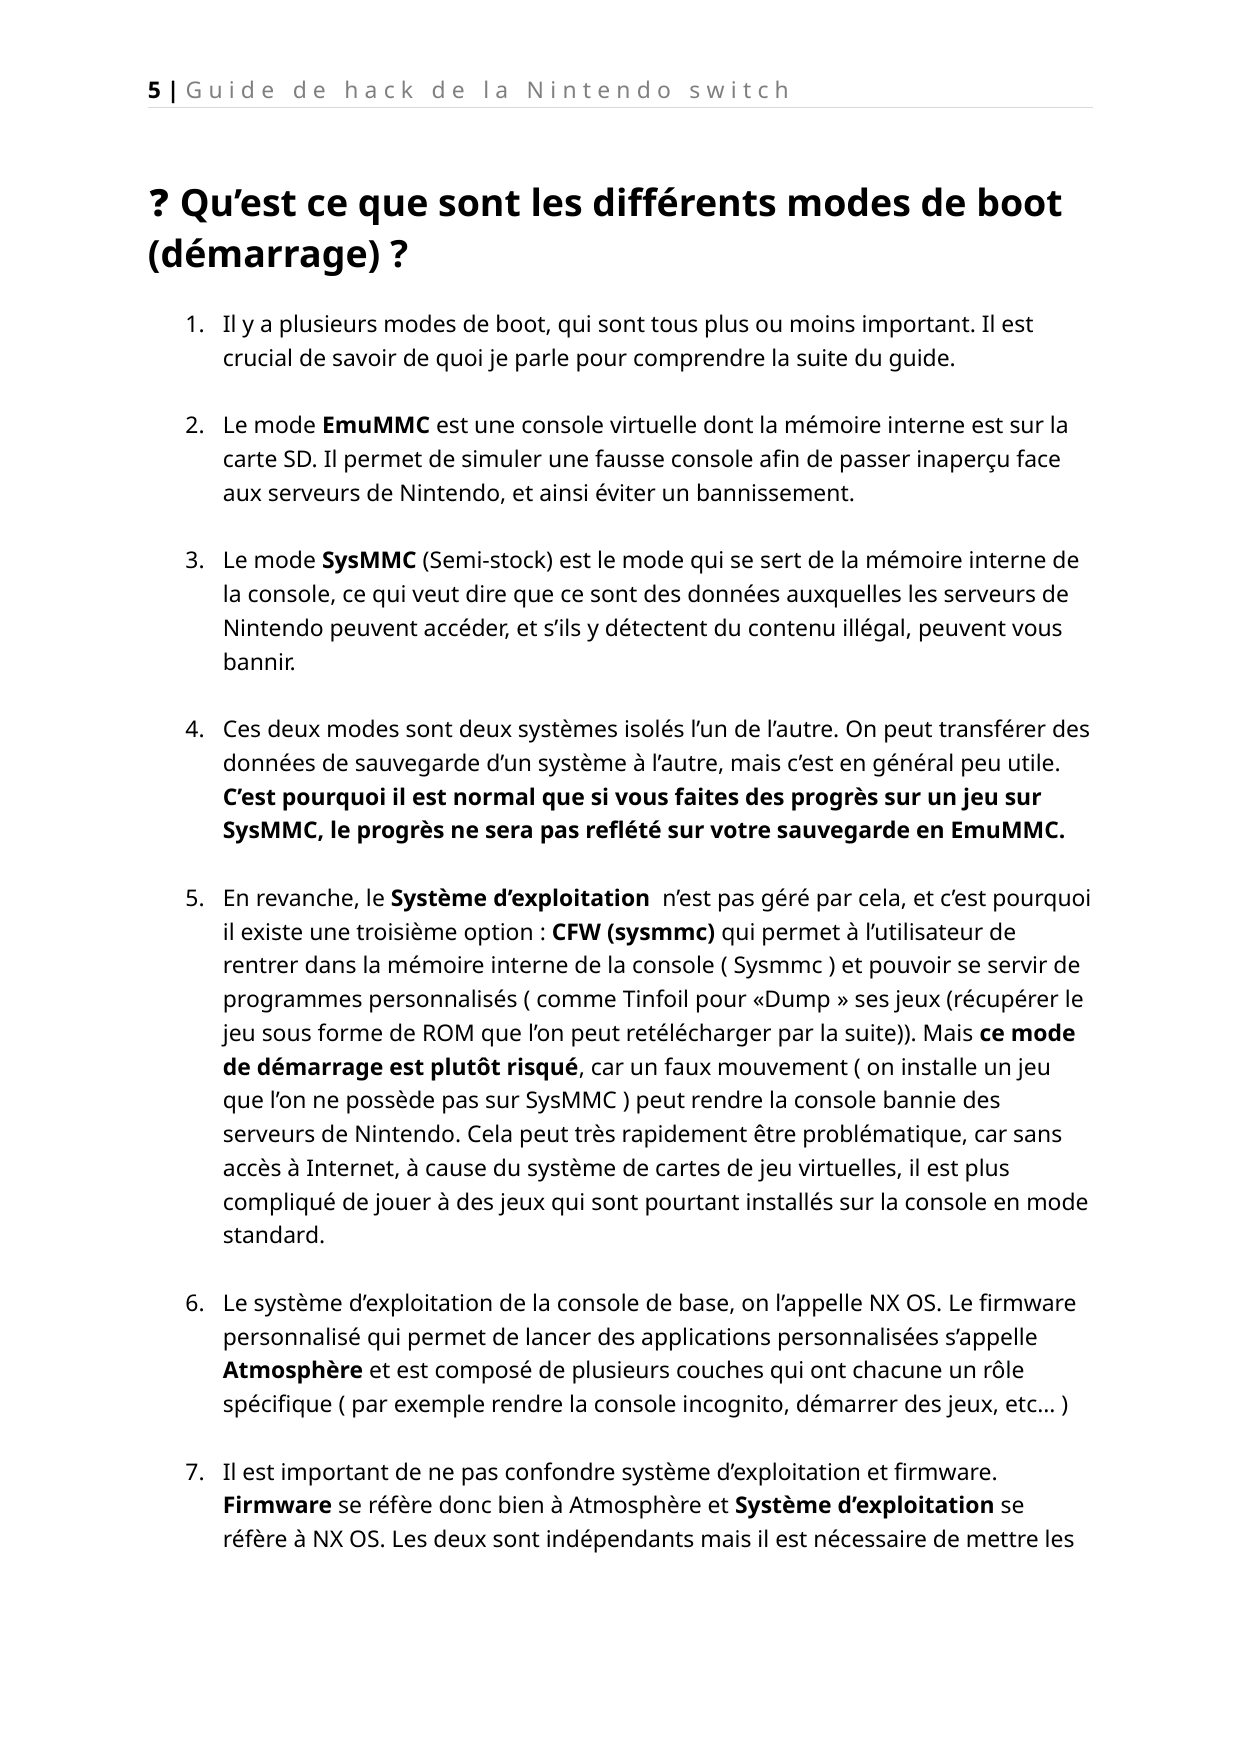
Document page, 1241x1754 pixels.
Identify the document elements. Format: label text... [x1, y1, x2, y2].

list Ces deux modes sont deux systèmes isolés l’un de l’autre. On peut transférer des données de sauvegarde d’un système à l’autre, mais c’est en général peu utile. C’est pourquoi il est normal que si vous faites des progrès sur un jeu sur SysMMC, le progrès ne sera pas reflété sur votre sauvegarde en EmuMMC. [185, 713, 1093, 879]
list Le mode EmuMMC est une console virtuelle dont la mémoire interne est sur la carte SD. Il permet de simuler une fausse console afin de passer inaperçu face aux serveurs de Nintendo, et ainsi éviter un bannissement. [185, 409, 1093, 542]
list Il y a plusieurs modes de boot, qui sont tous plus ou moins important. Il est crucial de savoir de quoi je parle pour comprendre la suite du guide. [185, 308, 1093, 407]
list En revanche, le Système d’exploitation n’est pas géré par cela, et c’est pourquoi il existe une troisième option : CFW (sysmmc) qui permet à l’utilisateur de rentrer dans la mémoire interne de la console ( Sysmmc ) et pouvoir se servir de programmes personnalisés ( comme Tinfoil pour «Dump » ses jeux (récupérer le jeu sous forme de ROM que l’on peut retélécharger par la suite)). Mais ce mode de démarrage est plutôt risqué, car un faux mouvement ( on installe un jeu que l’on ne possède pas sur SysMMC ) peut rendre la console bannie des serveurs de Nintendo. Cela peut très rapidement être problématique, car sans accès à Internet, à cause du système de cartes de jeu virtuelles, il est plus compliqué de jouer à des jeux qui sont pourtant installés sur la console en mode standard. [185, 882, 1093, 1284]
text ❓ Qu’est ce que sont les différents modes de boot (démarrage) ? [148, 177, 1093, 279]
list Le mode SysMMC (Semi-stock) est le mode qui se sert de la mémoire interne de la console, ce qui veut dire que ce sont des données auxquelles les serveurs de Nintendo peuvent accéder, et s’ils y détectent du contenu illégal, peuvent vous bannir. [185, 544, 1093, 711]
list Le système d’exploitation de la console de base, on l’appelle NX OS. Le firmware personnalisé qui permet de lancer des applications personnalisées s’appelle Atmosphère et est composé de plusieurs couches qui ont chacune un rôle spécifique ( par exemple rendre la console incognito, démarrer des jeux, etc… ) [185, 1287, 1093, 1453]
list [185, 1456, 1093, 1554]
